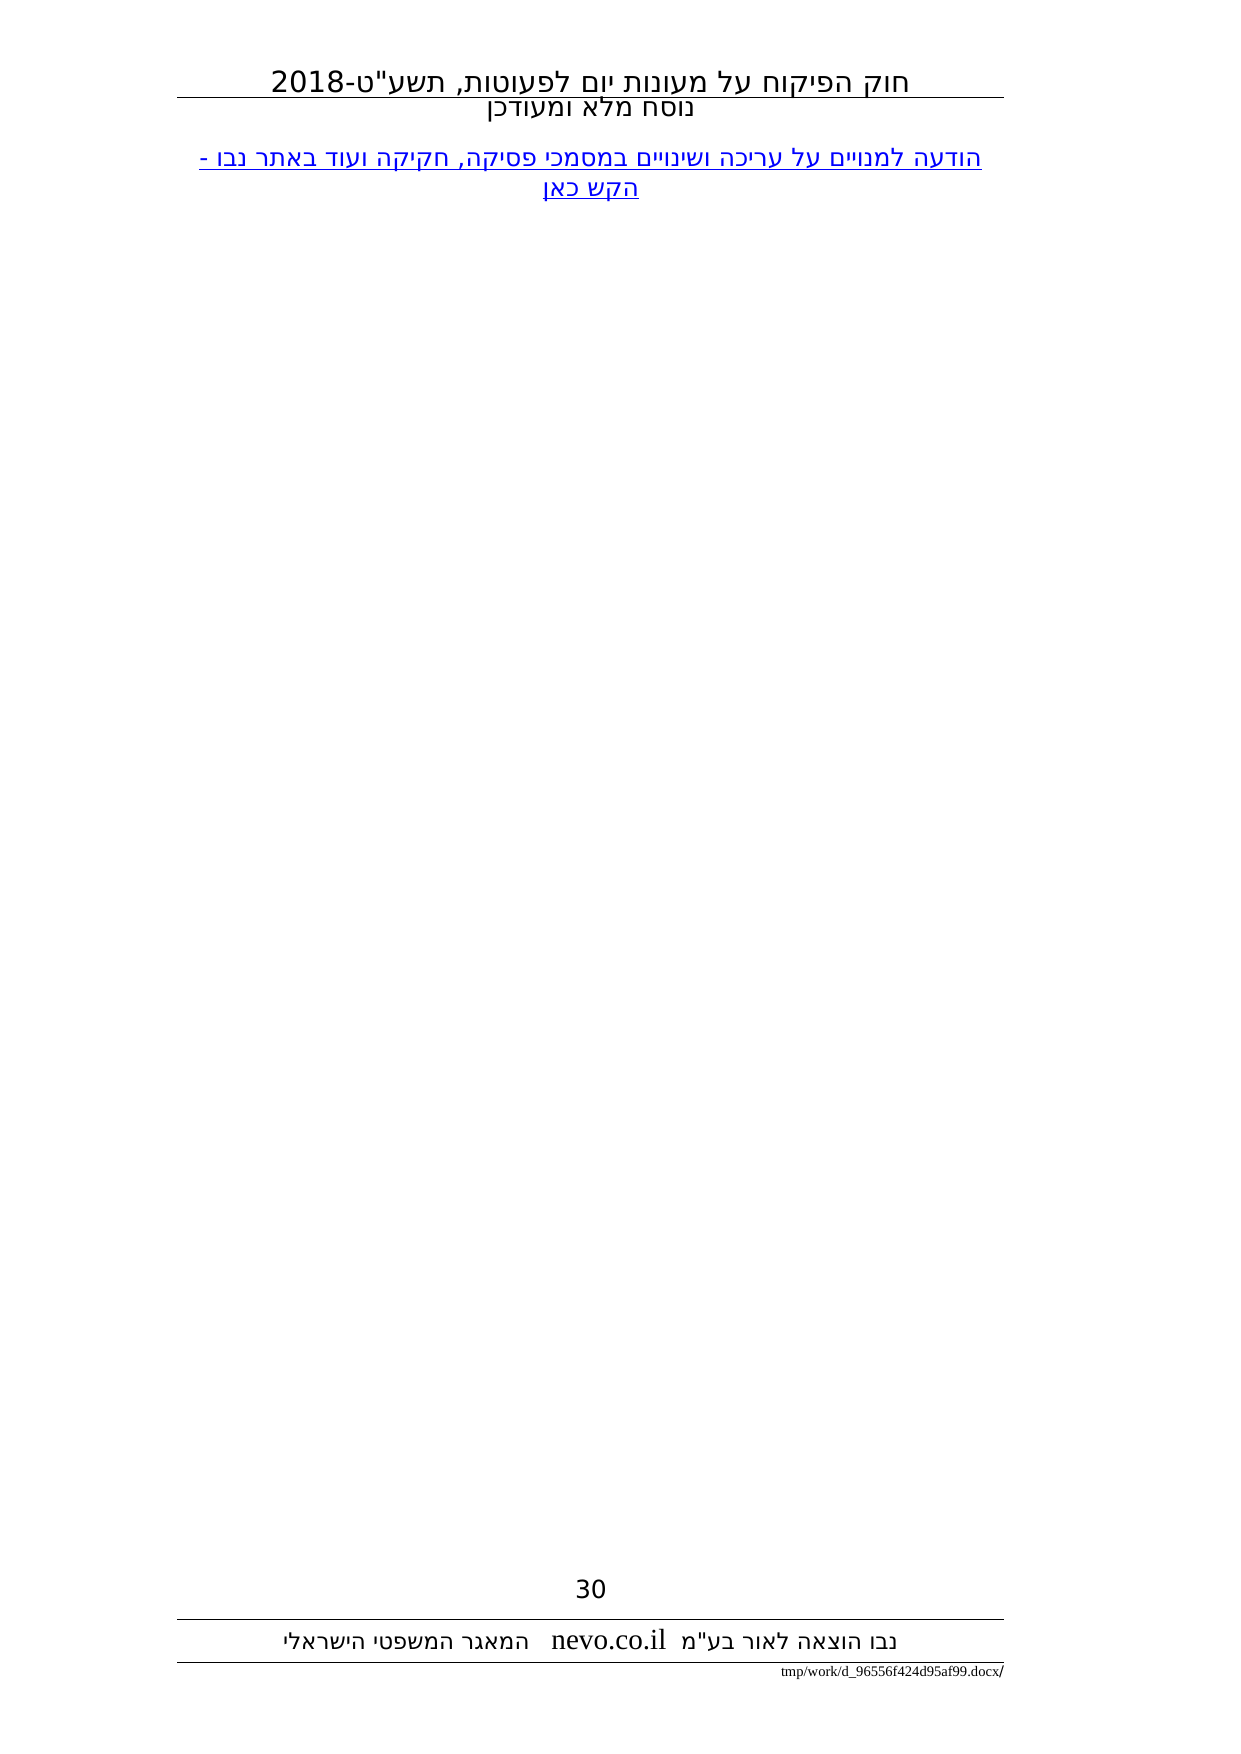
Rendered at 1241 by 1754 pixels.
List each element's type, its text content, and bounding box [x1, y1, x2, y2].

text הודעה למנויים על עריכה ושינויים במסמכי פסיקה, חקיקה ועוד באתר נבו - הקש כאן [177, 144, 1004, 202]
